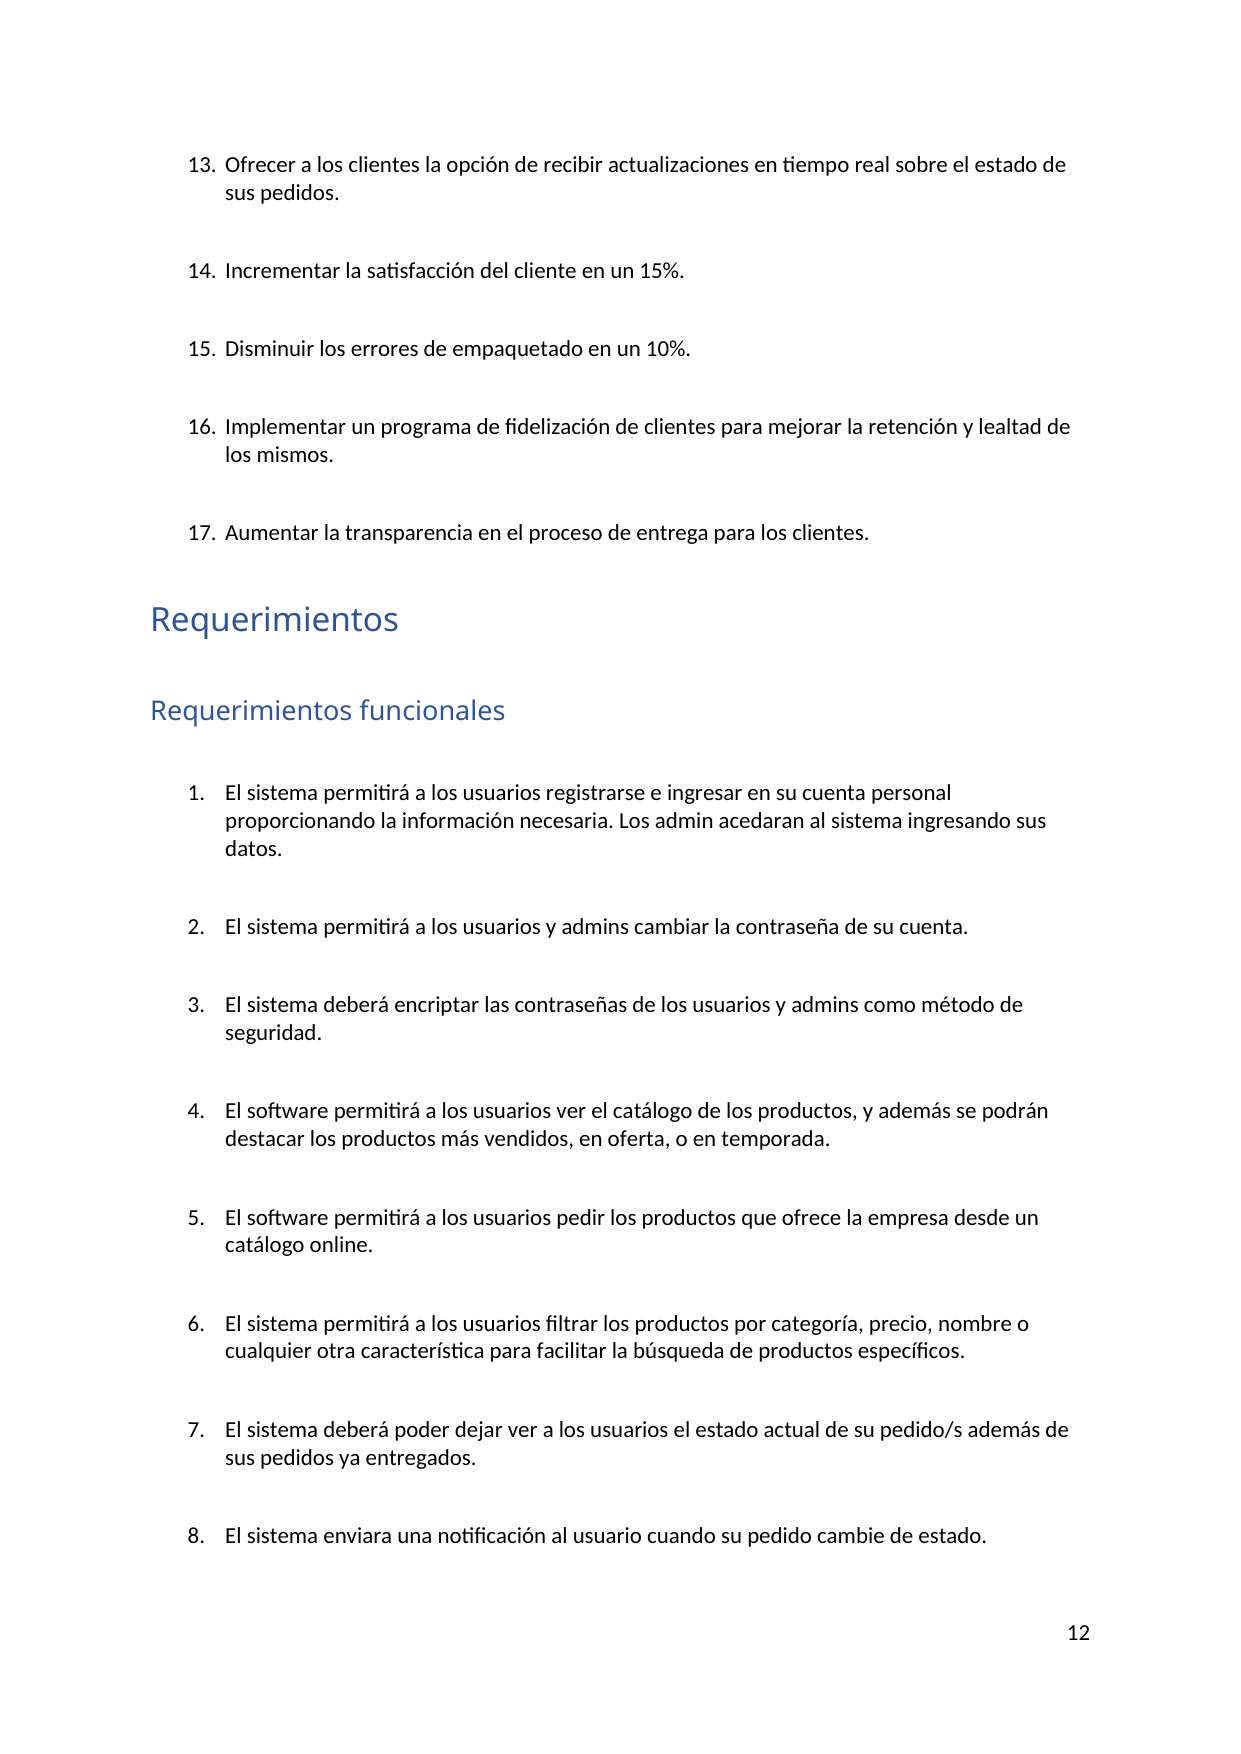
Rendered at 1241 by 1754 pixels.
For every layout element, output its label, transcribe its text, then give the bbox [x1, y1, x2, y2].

list El sistema enviara una notificación al usuario cuando su pedido cambie de estado. [187, 1521, 1090, 1549]
list El software permitirá a los usuarios ver el catálogo de los productos, y además se podrán destacar los productos más vendidos, en oferta, o en temporada. [187, 1097, 1090, 1153]
list Incrementar la satisfacción del cliente en un 15%. [187, 256, 1090, 284]
list El sistema permitirá a los usuarios y admins cambiar la contraseña de su cuenta. [187, 912, 1090, 941]
subtitle Requerimientos funcionales [150, 692, 1090, 728]
list Aumentar la transparencia en el proceso de entrega para los clientes. [187, 518, 1090, 546]
list Implementar un programa de fidelización de clientes para mejorar la retención y lealtad de los mismos. [187, 412, 1090, 468]
list El sistema permitirá a los usuarios registrarse e ingresar en su cuenta personal proporcionando la información necesaria. Los admin acedaran al sistema ingresando sus datos. [187, 778, 1090, 862]
list El software permitirá a los usuarios pedir los productos que ofrece la empresa desde un catálogo online. [187, 1203, 1090, 1259]
list El sistema deberá encriptar las contraseñas de los usuarios y admins como método de seguridad. [187, 991, 1090, 1047]
subtitle Requerimientos [150, 596, 1090, 642]
list Ofrecer a los clientes la opción de recibir actualizaciones en tiempo real sobre el estado de sus pedidos. [187, 150, 1090, 206]
list El sistema permitirá a los usuarios filtrar los productos por categoría, precio, nombre o cualquier otra característica para facilitar la búsqueda de productos específicos. [187, 1309, 1090, 1365]
list El sistema deberá poder dejar ver a los usuarios el estado actual de su pedido/s además de sus pedidos ya entregados. [187, 1415, 1090, 1471]
list Disminuir los errores de empaquetado en un 10%. [187, 334, 1090, 362]
